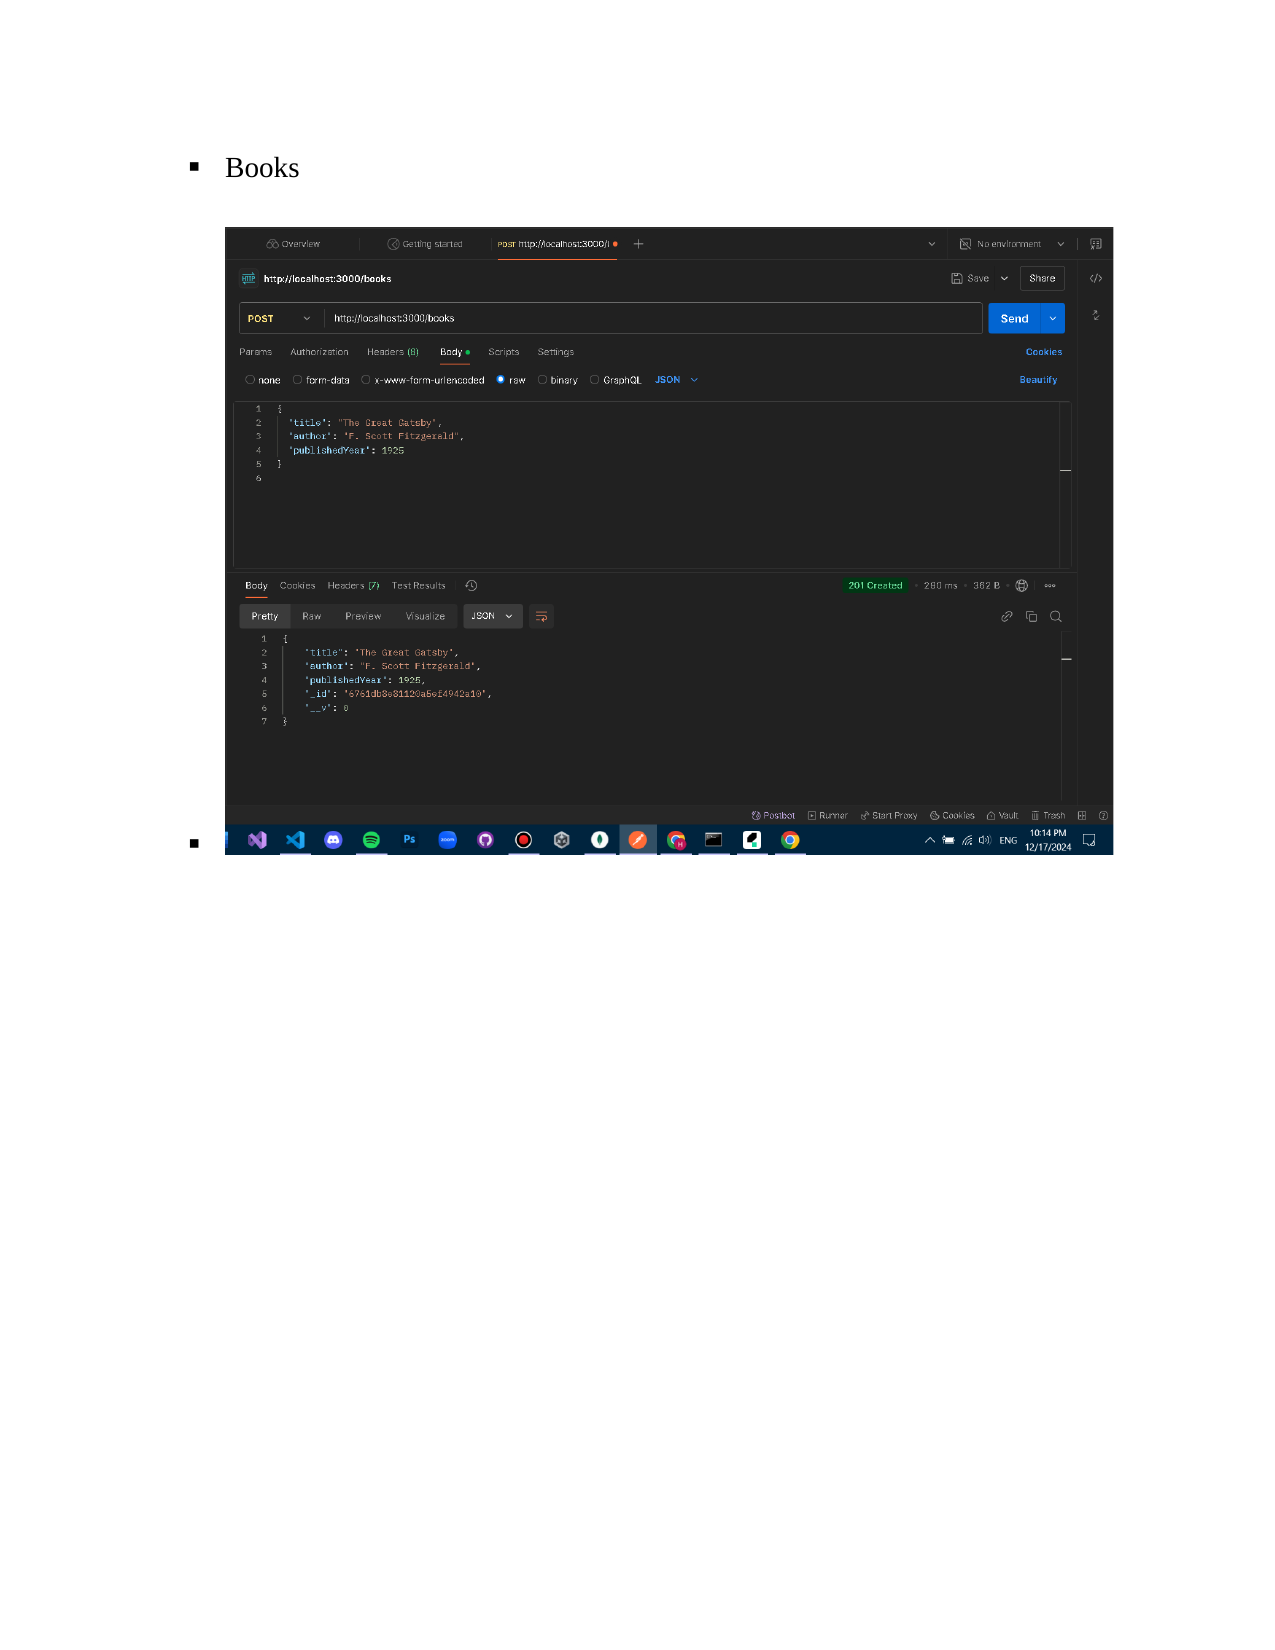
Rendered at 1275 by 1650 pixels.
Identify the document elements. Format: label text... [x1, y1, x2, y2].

picture [225, 227, 1114, 855]
list Books [187, 150, 1125, 184]
